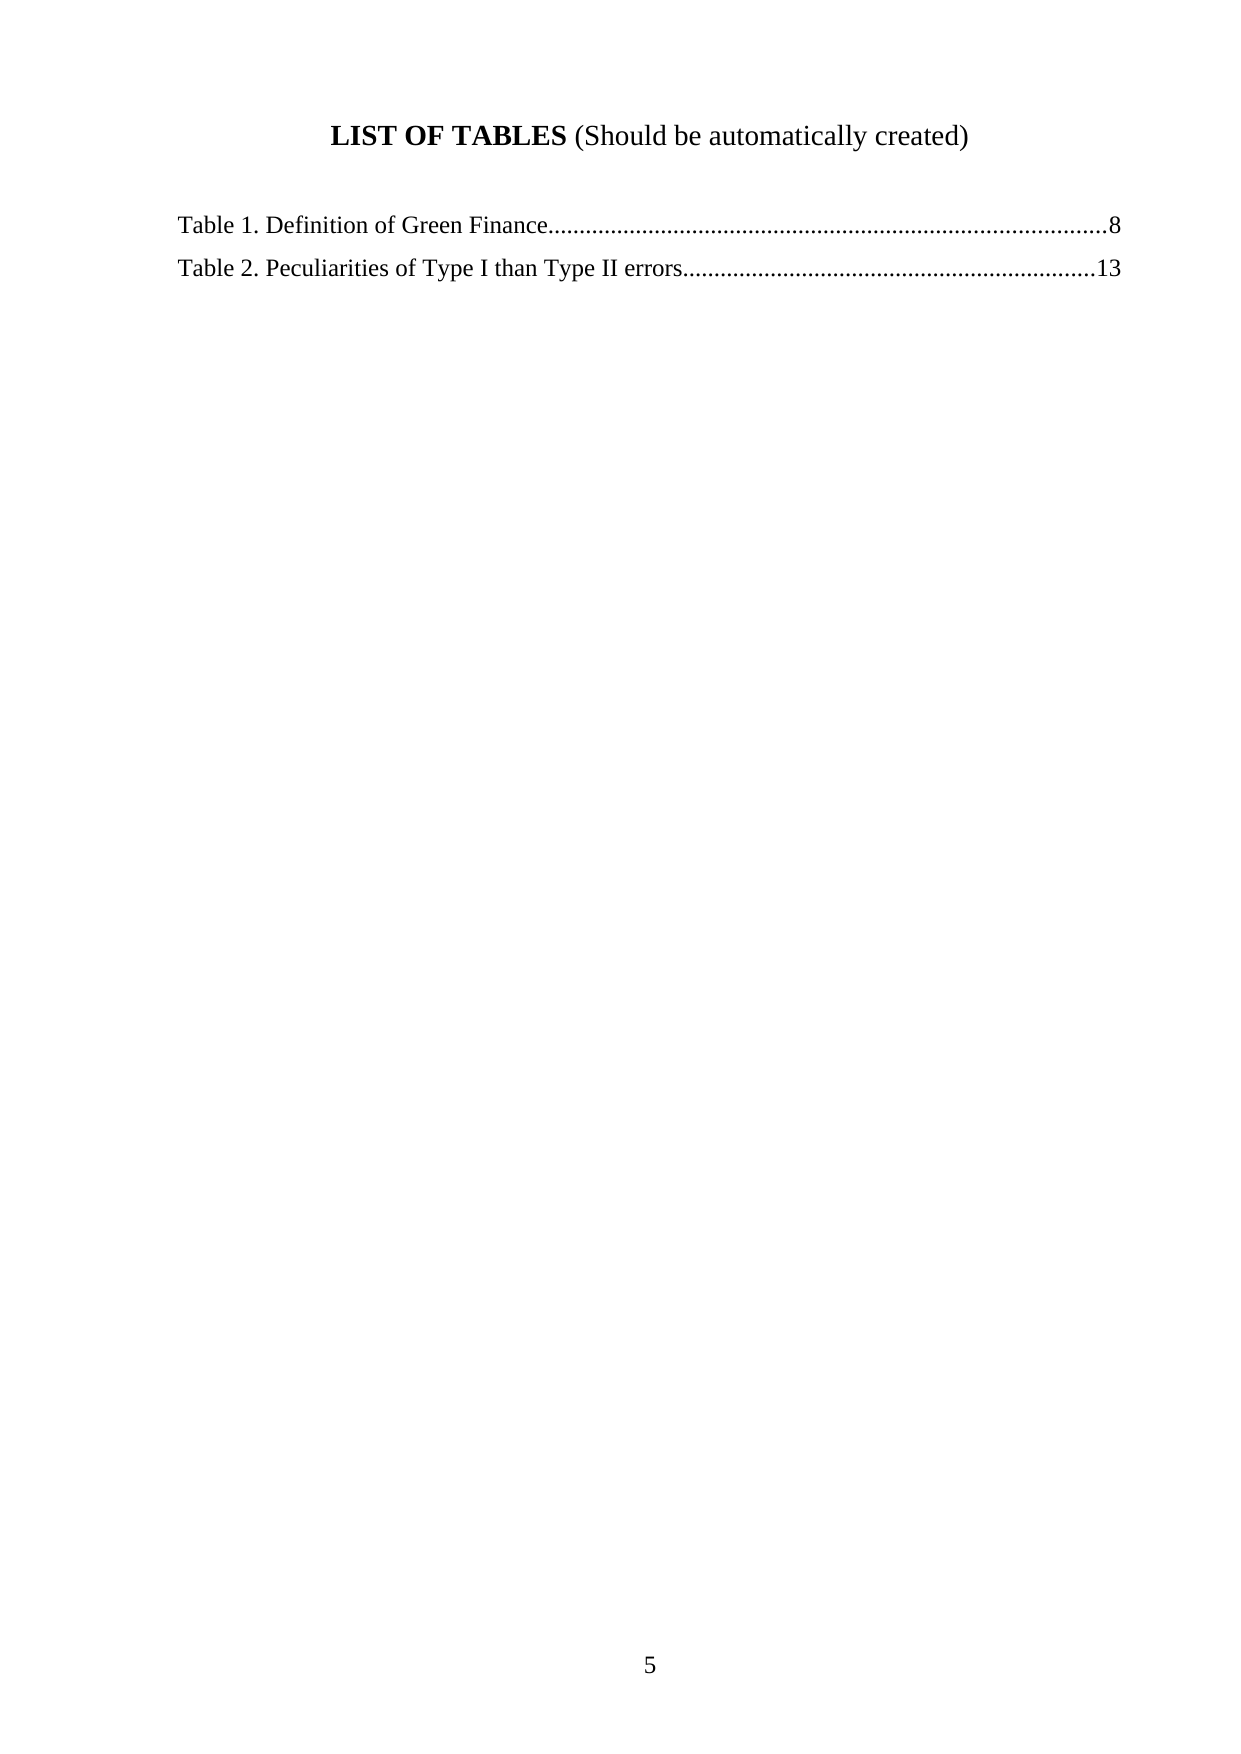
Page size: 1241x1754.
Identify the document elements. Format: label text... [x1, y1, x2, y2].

list LIST OF TABLES (Should be automatically created) [177, 118, 1122, 152]
text Table 1. Definition of Green Finance 8 [177, 210, 1122, 239]
text Table 2. Peculiarities of Type I than Type II errors 13 [177, 253, 1122, 282]
